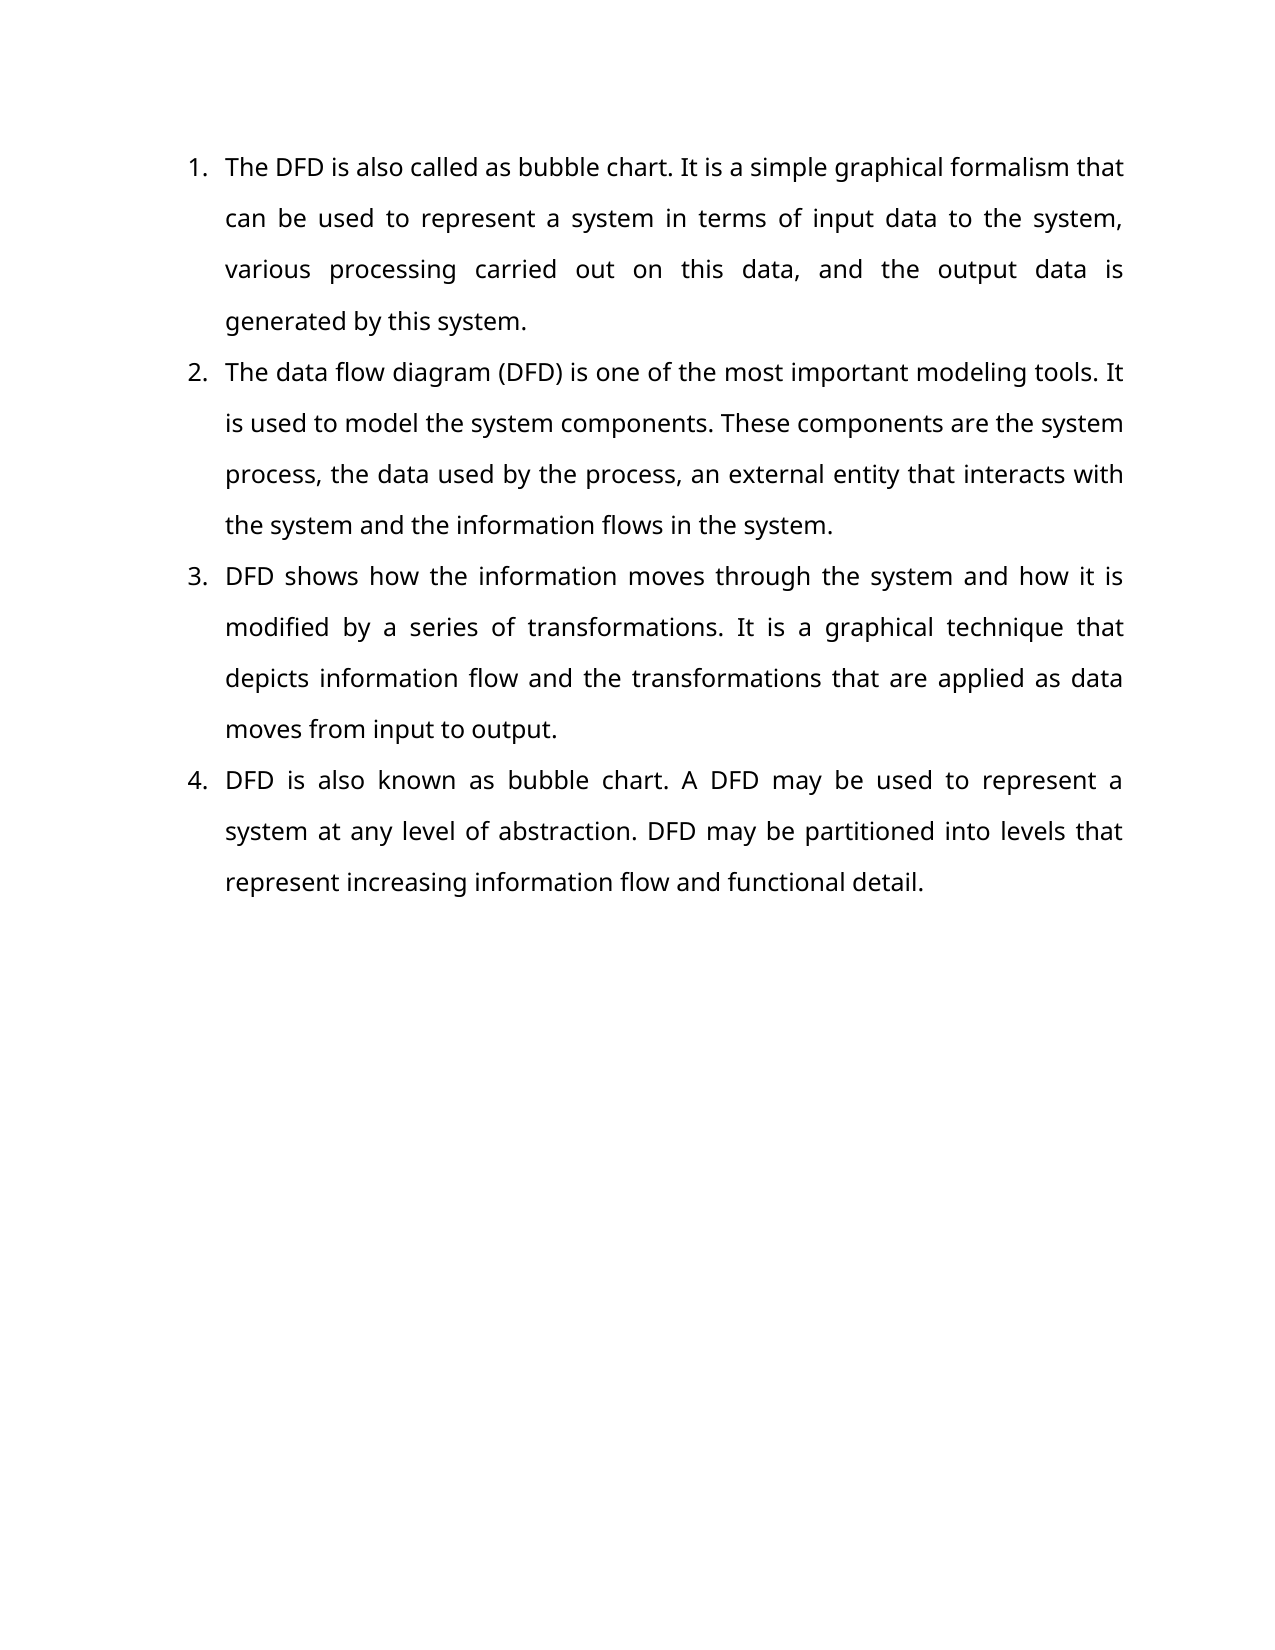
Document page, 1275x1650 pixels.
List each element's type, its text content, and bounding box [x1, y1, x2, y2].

list The DFD is also called as bubble chart. It is a simple graphical formalism that can be used to represent a system in terms of input data to the system, various processing carried out on this data, and the output data is generated by this system. [187, 150, 1125, 337]
list The data flow diagram (DFD) is one of the most important modeling tools. It is used to model the system components. These components are the system process, the data used by the process, an external entity that interacts with the system and the information flows in the system. [187, 354, 1125, 541]
list DFD is also known as bubble chart. A DFD may be used to represent a system at any level of abstraction. DFD may be partitioned into levels that represent increasing information flow and functional detail. [187, 762, 1125, 899]
list DFD shows how the information moves through the system and how it is modified by a series of transformations. It is a graphical technique that depicts information flow and the transformations that are applied as data moves from input to output. [187, 558, 1125, 746]
